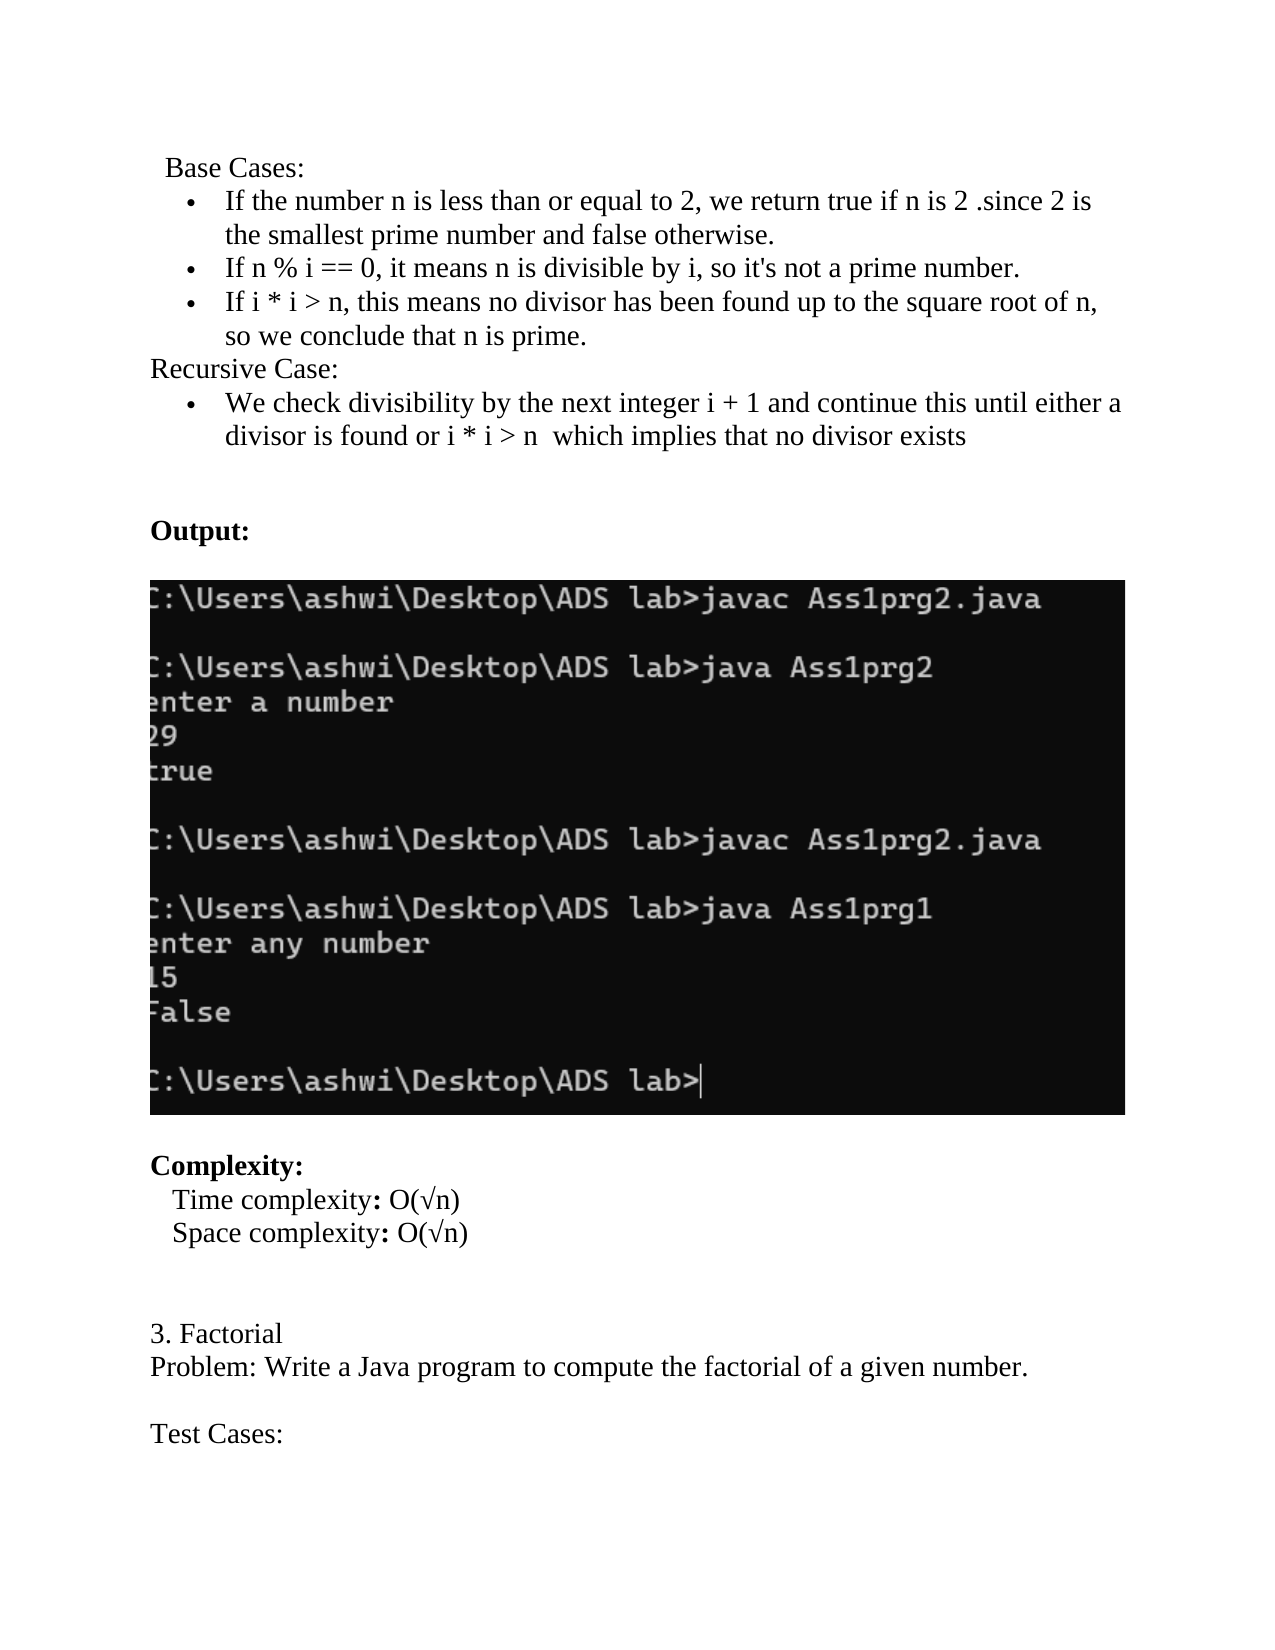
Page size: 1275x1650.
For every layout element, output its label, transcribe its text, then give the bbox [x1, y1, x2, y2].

list If the number n is less than or equal to 2, we return true if n is 2 .since 2 is the smallest prime number and false otherwise. [187, 183, 1125, 251]
text Space complexity: O(√n) [150, 1215, 1125, 1249]
text Base Cases: [150, 150, 1125, 183]
list We check divisibility by the next integer i + 1 and continue this until either a divisor is found or i * i > n which implies that no divisor exists [187, 385, 1125, 452]
text 3. Factorial [150, 1316, 1125, 1349]
text Time complexity: O(√n) [150, 1182, 1125, 1215]
text Test Cases: [150, 1417, 1125, 1450]
list If n % i == 0, it means n is divisible by i, so it's not a prime number. [187, 251, 1125, 284]
text Output: [150, 513, 1125, 547]
text Recursive Case: [150, 351, 1125, 385]
list If i * i > n, this means no divisor has been found up to the square root of n, so we conclude that n is prime. [187, 284, 1125, 351]
text Complexity: [150, 1148, 1125, 1182]
text Problem: Write a Java program to compute the factorial of a given number. [150, 1349, 1125, 1383]
picture [150, 580, 1125, 1115]
